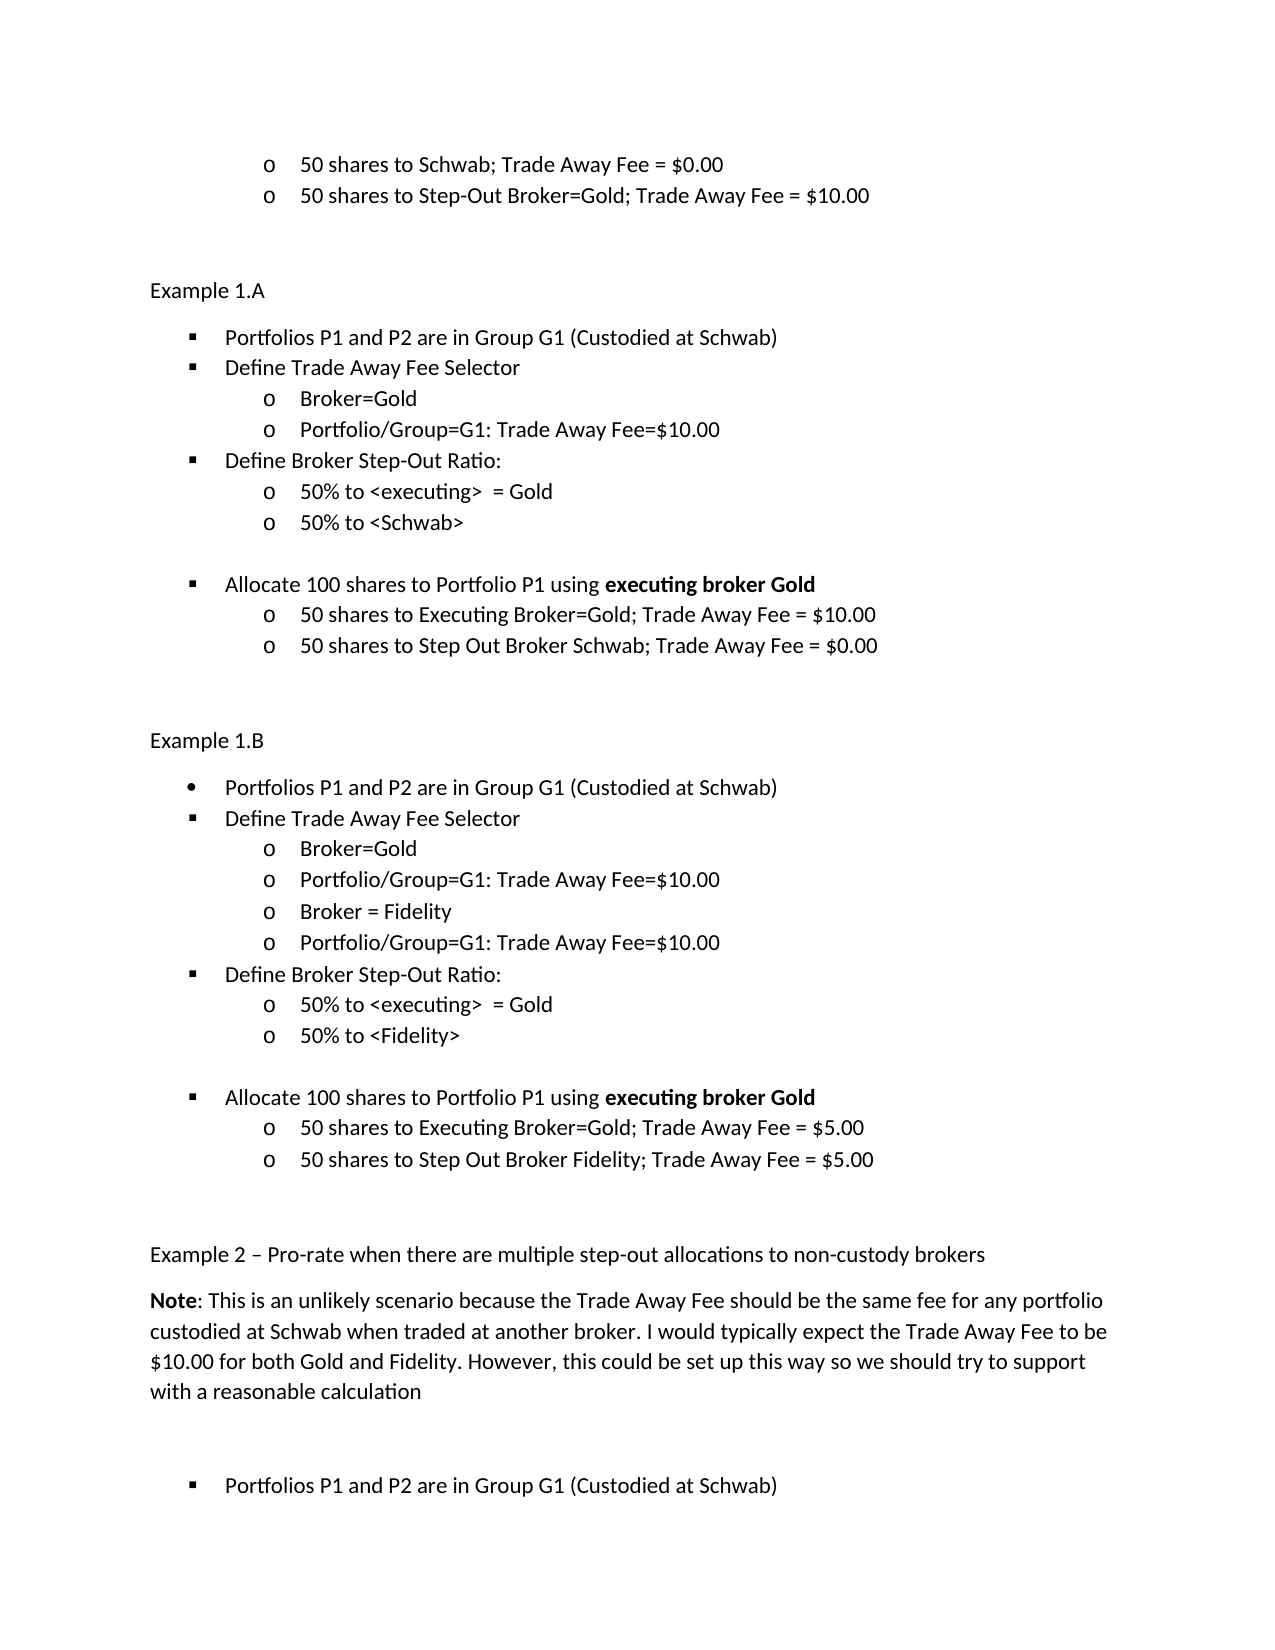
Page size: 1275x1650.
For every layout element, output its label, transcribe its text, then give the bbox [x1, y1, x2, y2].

list 50 shares to Schwab; Trade Away Fee = $0.00 [262, 150, 1125, 179]
list Define Broker Step-Out Ratio: [187, 447, 1125, 475]
list Portfolios P1 and P2 are in Group G1 (Custodied at Schwab) [187, 1471, 1125, 1499]
list 50% to <Schwab> [262, 508, 1125, 537]
list Allocate 100 shares to Portfolio P1 using executing broker Gold [187, 1083, 1125, 1111]
list Broker=Gold [262, 384, 1125, 413]
list Portfolios P1 and P2 are in Group G1 (Custodied at Schwab) [187, 323, 1125, 351]
text Note: This is an unlikely scenario because the Trade Away Fee should be the same fee for any portfolio custodied at Schwab when traded at another broker. I would typically expect the Trade Away Fee to be $10.00 for both Gold and Fidelity. However, this could be set up this way so we should try to support with a reasonable calculation [150, 1287, 1125, 1405]
list 50 shares to Step Out Broker Fidelity; Trade Away Fee = $5.00 [262, 1145, 1125, 1174]
list Define Trade Away Fee Selector [187, 804, 1125, 832]
list 50 shares to Executing Broker=Gold; Trade Away Fee = $10.00 [262, 600, 1125, 629]
list Portfolios P1 and P2 are in Group G1 (Custodied at Schwab) [187, 773, 1125, 802]
text Example 1.B [150, 727, 1125, 755]
list 50% to <executing> = Gold [262, 990, 1125, 1019]
list 50 shares to Step-Out Broker=Gold; Trade Away Fee = $10.00 [262, 181, 1125, 211]
text Example 2 – Pro-rate when there are multiple step-out allocations to non-custody brokers [150, 1240, 1125, 1268]
list Define Trade Away Fee Selector [187, 353, 1125, 382]
list Portfolio/Group=G1: Trade Away Fee=$10.00 [262, 928, 1125, 957]
text Example 1.A [150, 276, 1125, 304]
list Allocate 100 shares to Portfolio P1 using executing broker Gold [187, 570, 1125, 598]
list 50% to <Fidelity> [262, 1021, 1125, 1051]
list 50 shares to Executing Broker=Gold; Trade Away Fee = $5.00 [262, 1113, 1125, 1142]
list 50 shares to Step Out Broker Schwab; Trade Away Fee = $0.00 [262, 632, 1125, 661]
list 50% to <executing> = Gold [262, 477, 1125, 506]
list Broker=Gold [262, 834, 1125, 863]
list Define Broker Step-Out Ratio: [187, 960, 1125, 988]
list Broker = Fidelity [262, 897, 1125, 926]
list Portfolio/Group=G1: Trade Away Fee=$10.00 [262, 415, 1125, 444]
list Portfolio/Group=G1: Trade Away Fee=$10.00 [262, 865, 1125, 894]
